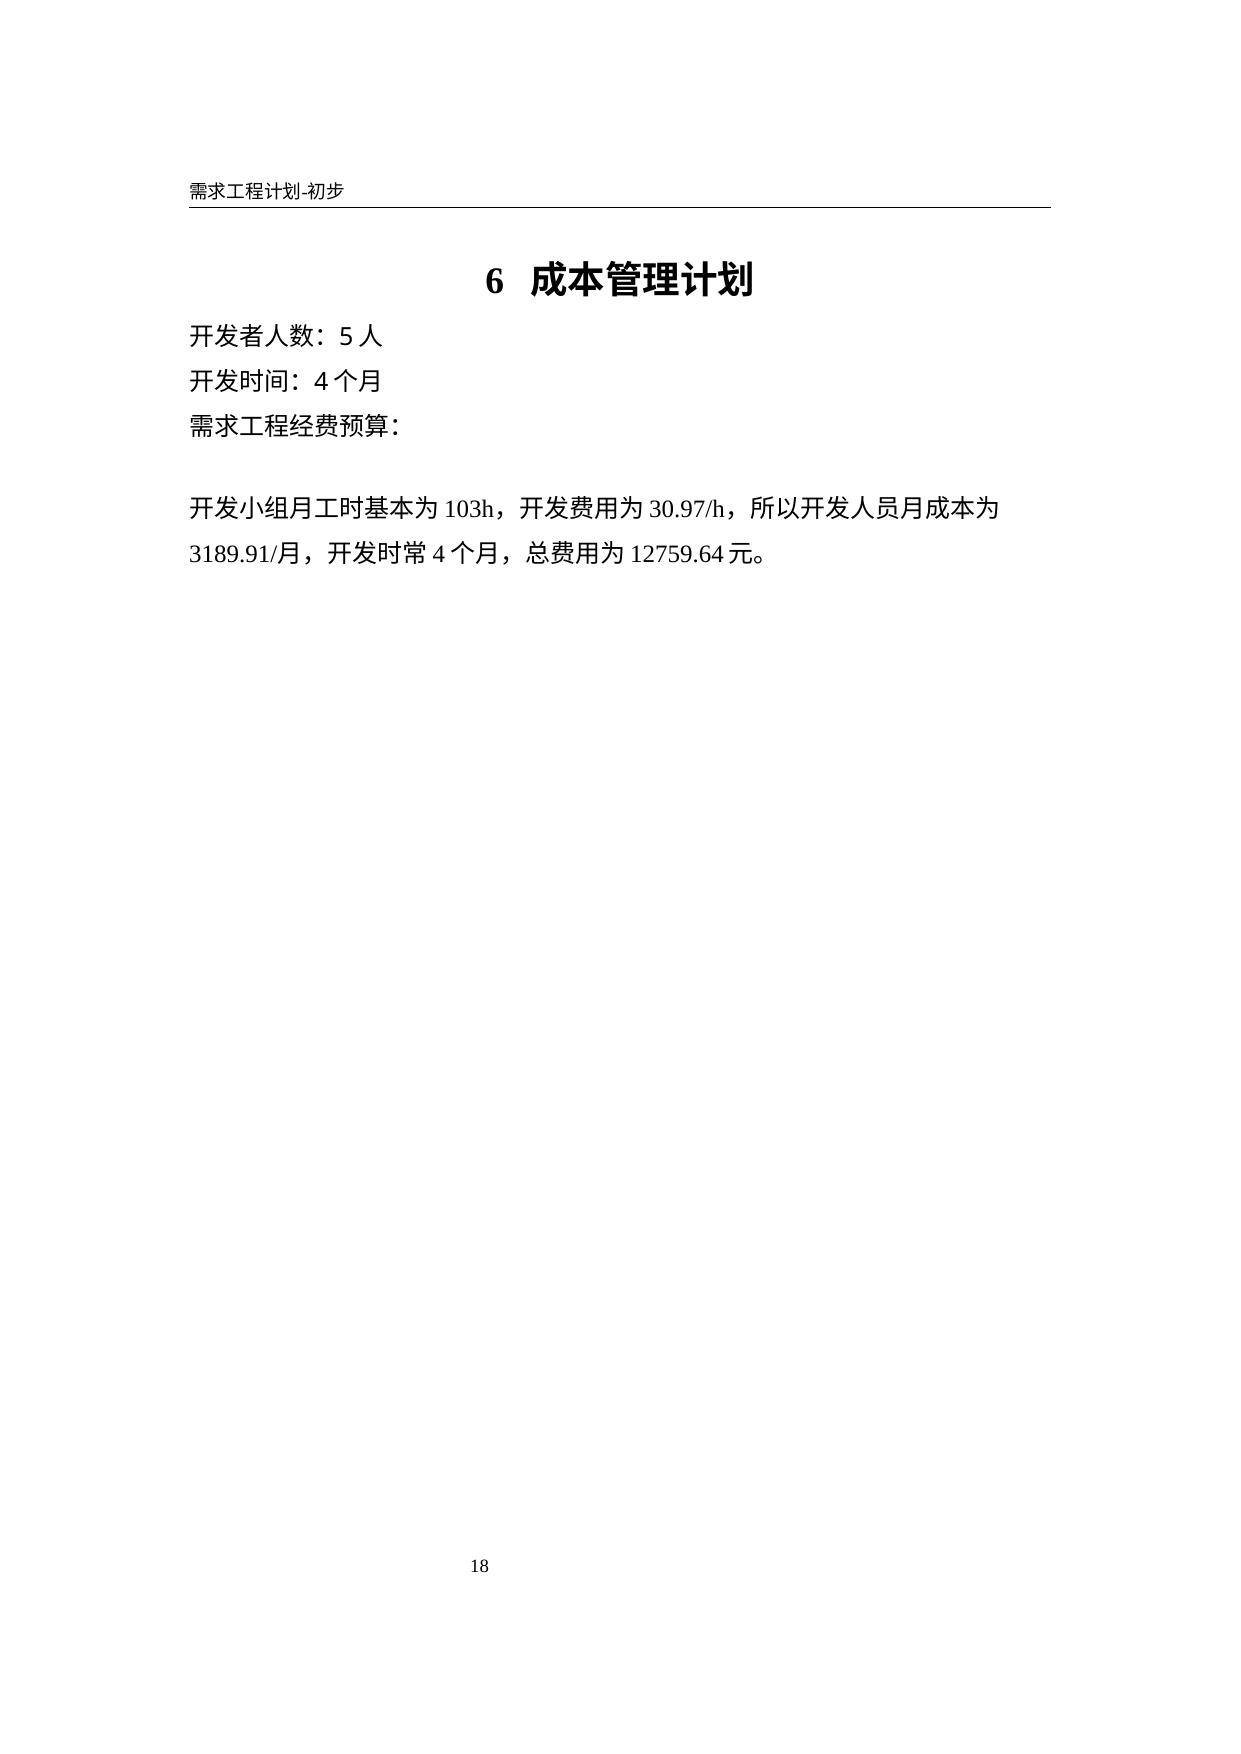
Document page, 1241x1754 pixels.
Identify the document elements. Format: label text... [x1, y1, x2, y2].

text 开发者人数：5人 [189, 316, 1051, 352]
text 开发时间：4个月 [189, 362, 1051, 398]
text 开发小组月工时基本为103h，开发费用为30.97/h，所以开发人员月成本为3189.91/月，开发时常4个月，总费用为12759.64元。 [189, 488, 1051, 570]
text 需求工程经费预算： [189, 407, 1051, 443]
subtitle 成本管理计划 [189, 249, 1051, 304]
